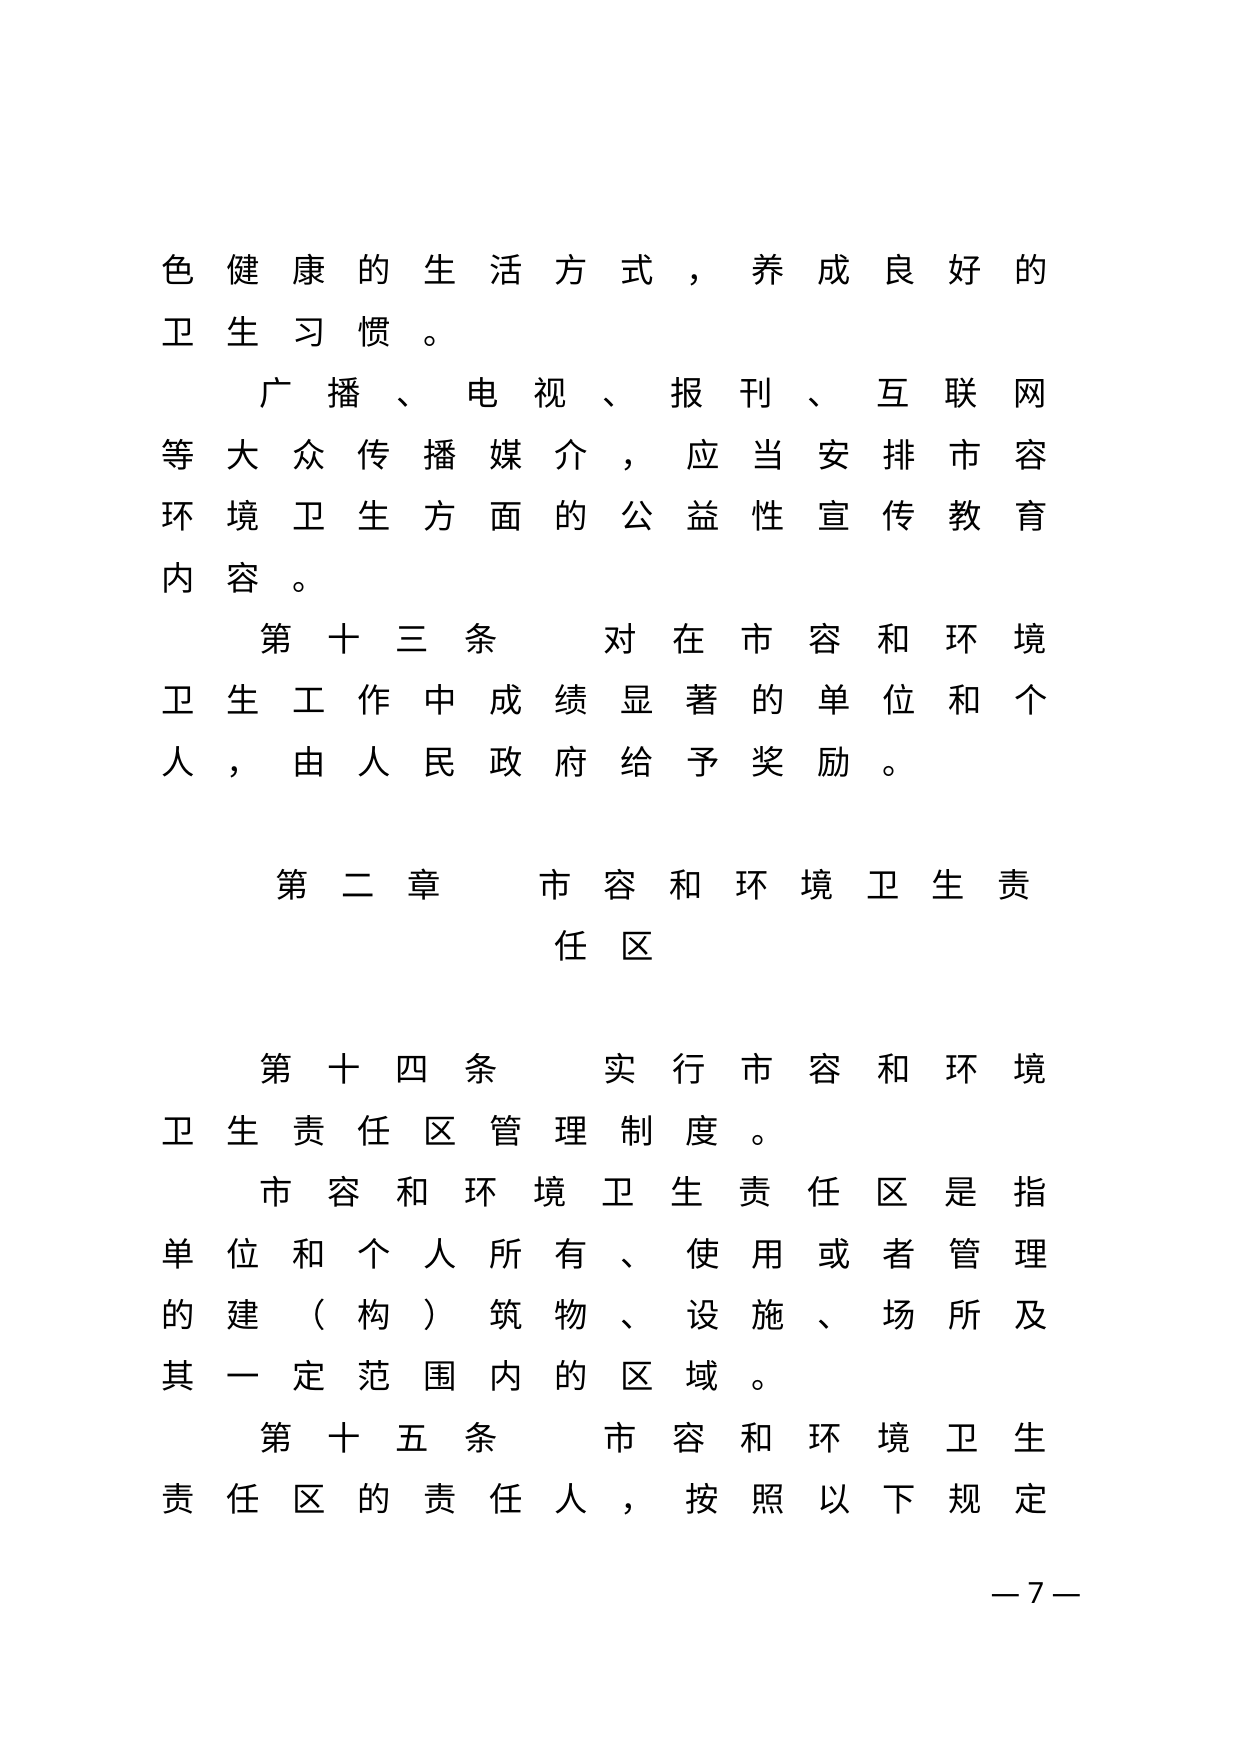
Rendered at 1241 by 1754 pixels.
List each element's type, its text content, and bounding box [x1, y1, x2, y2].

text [161, 237, 1079, 360]
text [161, 1405, 1079, 1528]
text 第二章 市容和环境卫生责任区 [161, 852, 1079, 975]
text 广播、电视、报刊、互联网等大众传播媒介，应当安排市容环境卫生方面的公益性宣传教育内容。 [161, 360, 1079, 606]
text 第十三条 对在市容和环境卫生工作中成绩显著的单位和个人，由人民政府给予奖励。 [161, 606, 1079, 791]
text 市容和环境卫生责任区是指单位和个人所有、使用或者管理的建（构）筑物、设施、场所及其一定范围内的区域。 [161, 1159, 1079, 1405]
text 第十四条 实行市容和环境卫生责任区管理制度。 [161, 1036, 1079, 1159]
